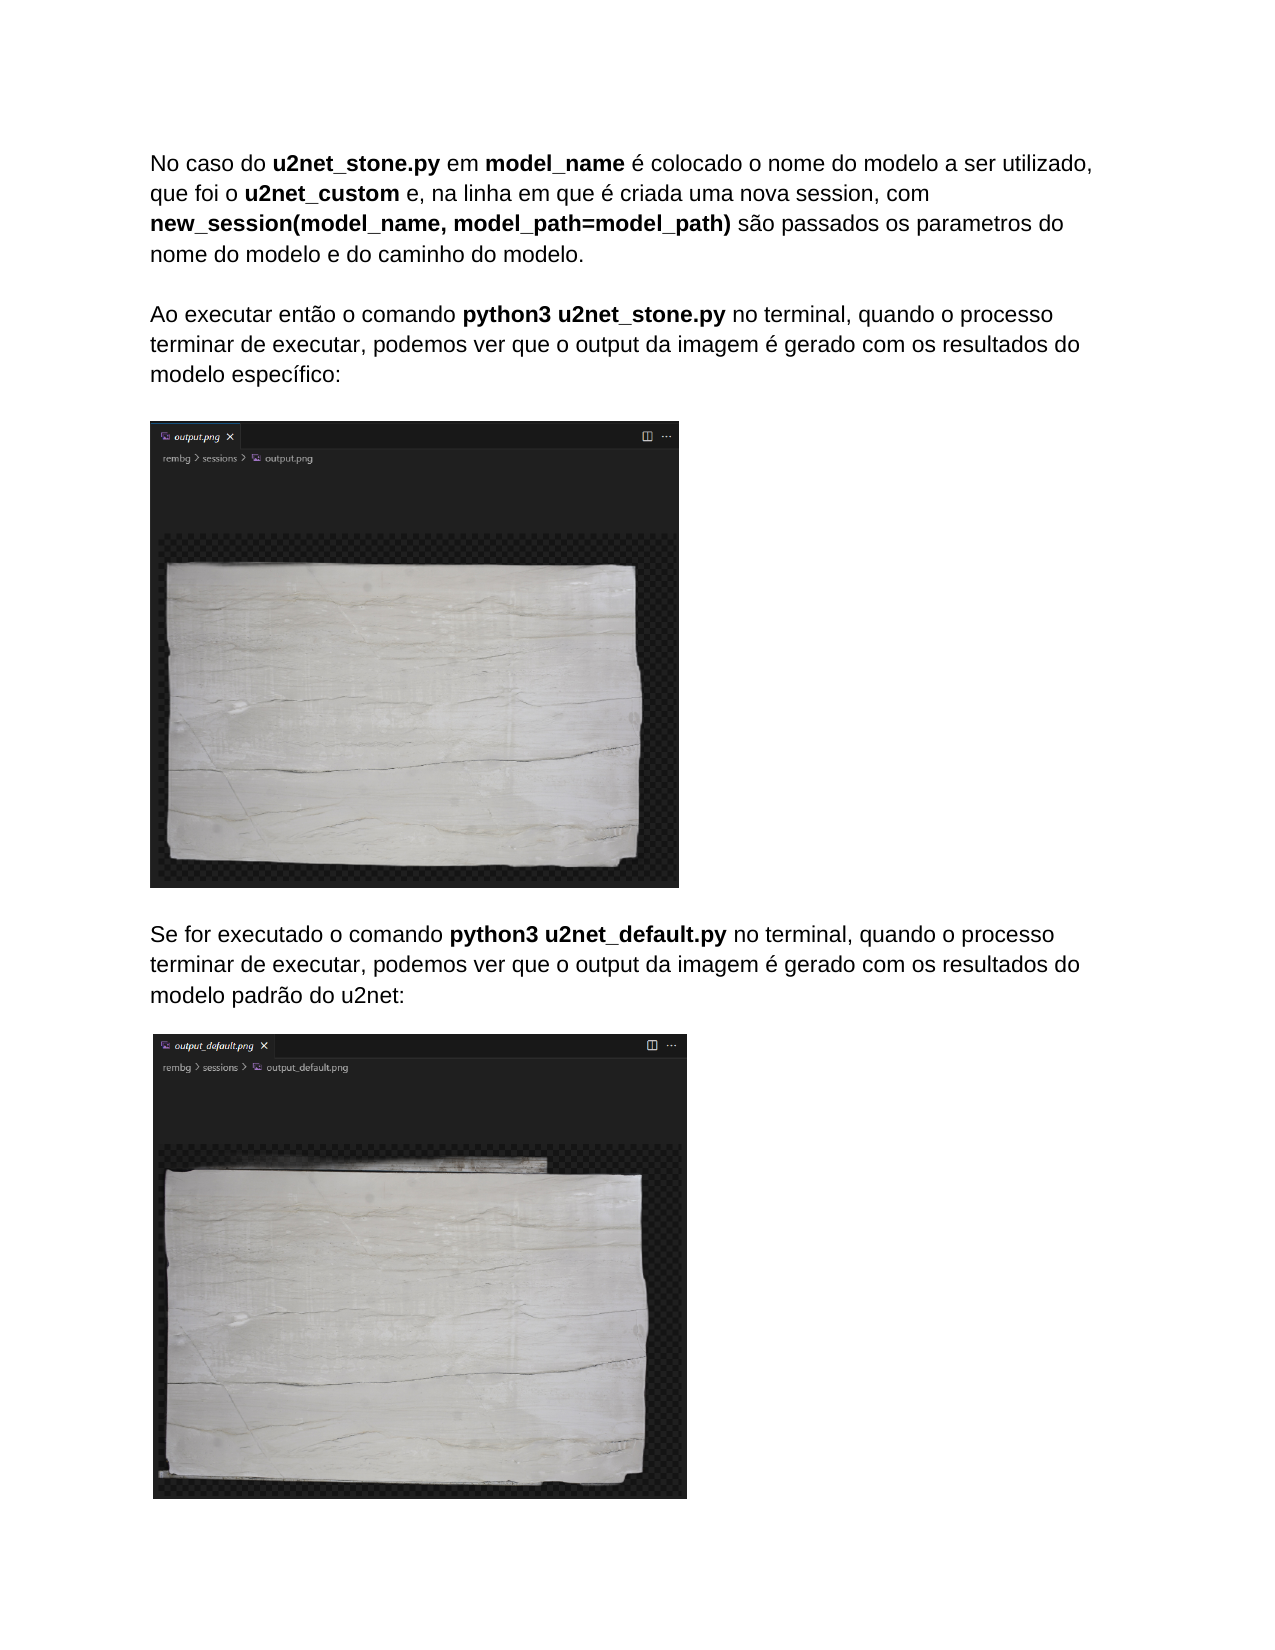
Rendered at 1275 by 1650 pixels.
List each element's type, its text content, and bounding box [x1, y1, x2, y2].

text No caso do u2net_stone.py em model_name é colocado o nome do modelo a ser utilizado, que foi o u2net_custom e, na linha em que é criada uma nova session, com new_session(model_name, model_path=model_path) são passados os parametros do nome do modelo e do caminho do modelo. [150, 150, 1125, 267]
picture [150, 421, 679, 888]
picture [153, 1034, 687, 1499]
text Se for executado o comando python3 u2net_default.py no terminal, quando o processo terminar de executar, podemos ver que o output da imagem é gerado com os resultados do modelo padrão do u2net: [150, 921, 1125, 1008]
text Ao executar então o comando python3 u2net_stone.py no terminal, quando o processo terminar de executar, podemos ver que o output da imagem é gerado com os resultados do modelo específico: [150, 301, 1125, 388]
